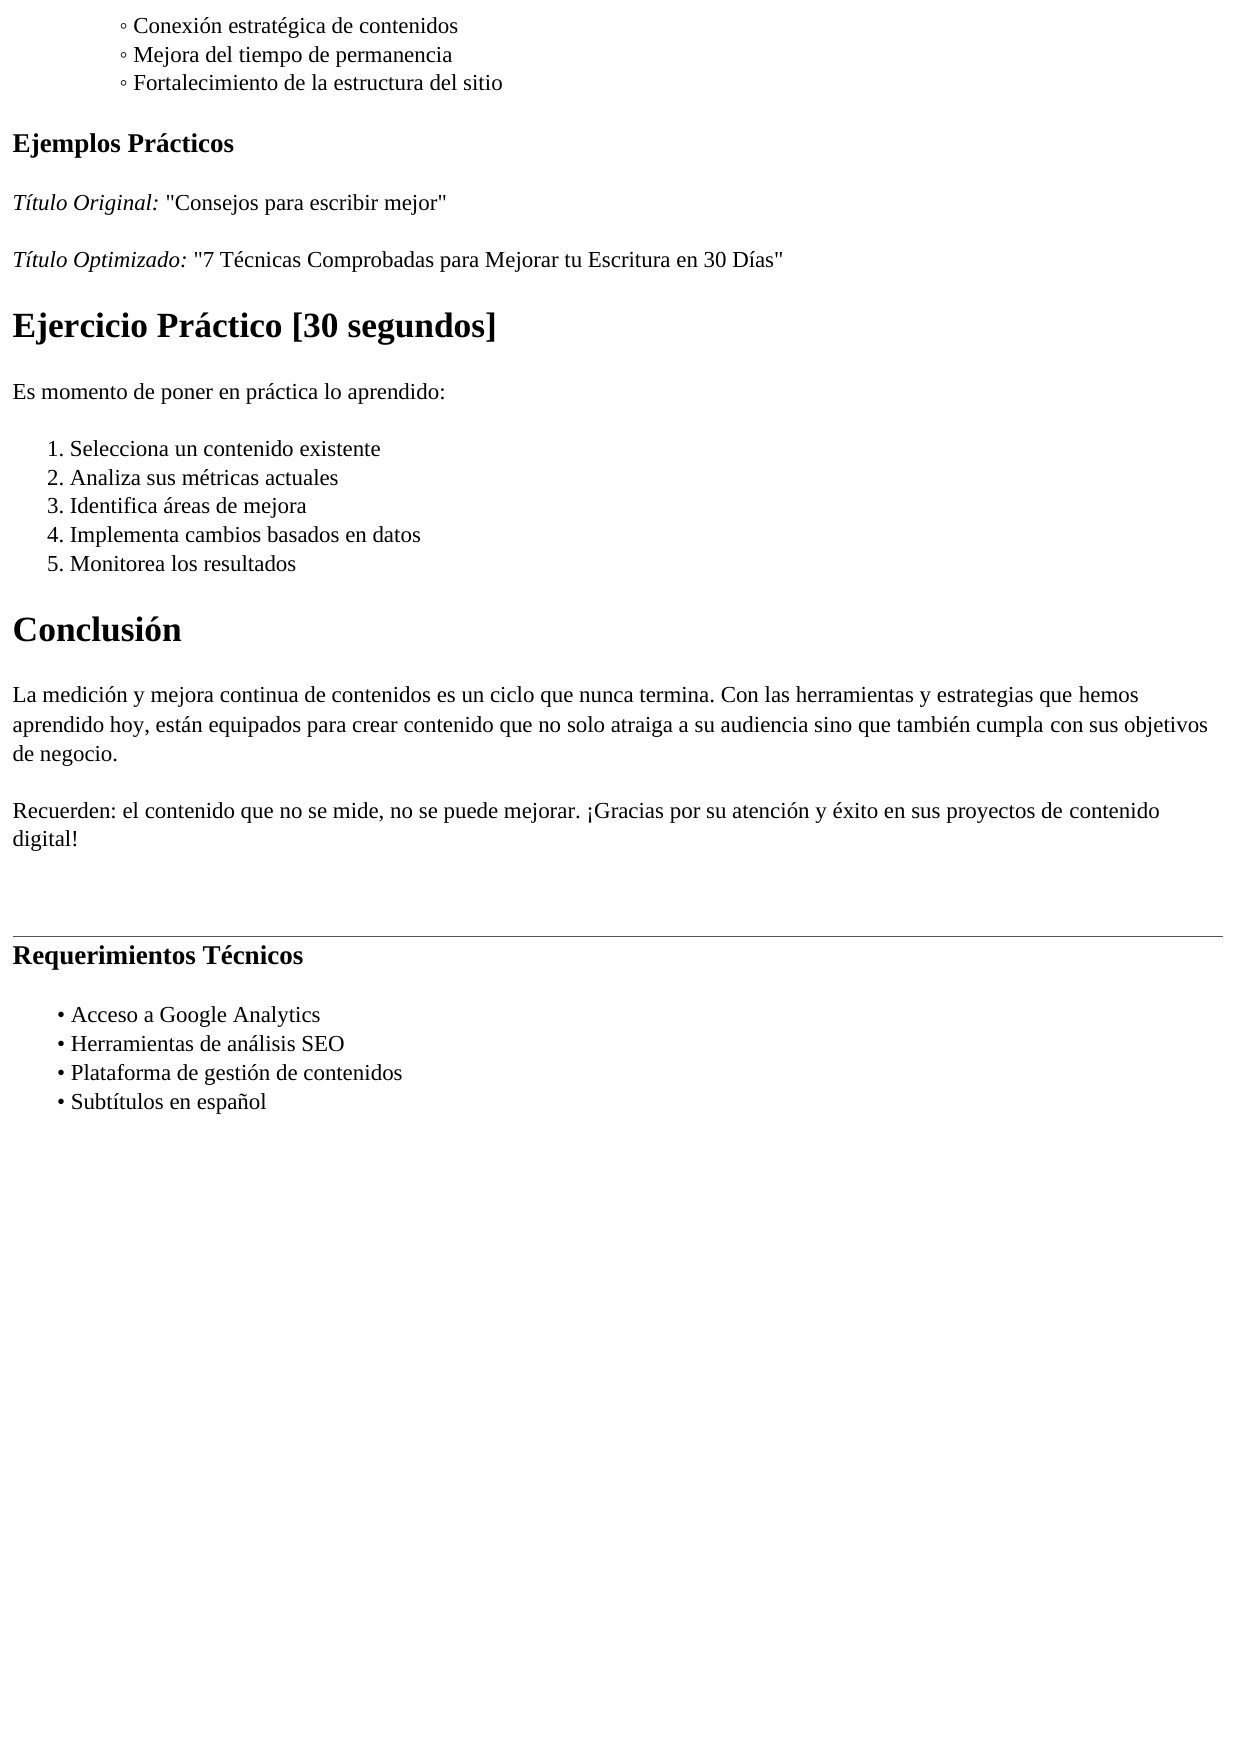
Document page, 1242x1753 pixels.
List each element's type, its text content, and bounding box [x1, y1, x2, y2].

text Ejemplos Prácticos [12, 127, 1223, 158]
text • Subtítulos en español [57, 1088, 1223, 1114]
text ◦ Conexión estratégica de contenidos [119, 12, 1223, 38]
text Es momento de poner en práctica lo aprendido: [12, 378, 1223, 404]
text ◦ Fortalecimiento de la estructura del sitio [119, 69, 1223, 96]
text • Herramientas de análisis SEO [57, 1030, 1223, 1057]
text 1. Selecciona un contenido existente [47, 435, 1223, 461]
text Título Optimizado: "7 Técnicas Comprobadas para Mejorar tu Escritura en 30 Días" [12, 246, 1223, 273]
text Requerimientos Técnicos [12, 937, 1223, 970]
text La medición y mejora continua de contenidos es un ciclo que nunca termina. Con las herramientas y estrategias que hemos aprendido hoy, están equipados para crear contenido que no solo atraiga a su audiencia sino que también cumpla con sus objetivos de negocio. [12, 682, 1223, 767]
text • Acceso a Google Analytics [57, 1002, 1223, 1028]
text 4. Implementa cambios basados en datos [47, 521, 1223, 548]
text 5. Monitorea los resultados [47, 550, 1223, 576]
text ◦ Mejora del tiempo de permanencia [119, 41, 1223, 67]
text Conclusión [12, 608, 1223, 649]
text Recuerden: el contenido que no se mide, no se puede mejorar. ¡Gracias por su atención y éxito en sus proyectos de contenido digital! [12, 797, 1223, 852]
text 3. Identifica áreas de mejora [47, 492, 1223, 519]
text Título Original: "Consejos para escribir mejor" [12, 189, 1223, 216]
text 2. Analiza sus métricas actuales [47, 463, 1223, 490]
text • Plataforma de gestión de contenidos [57, 1059, 1223, 1086]
text Ejercicio Práctico [30 segundos] [12, 304, 1223, 345]
